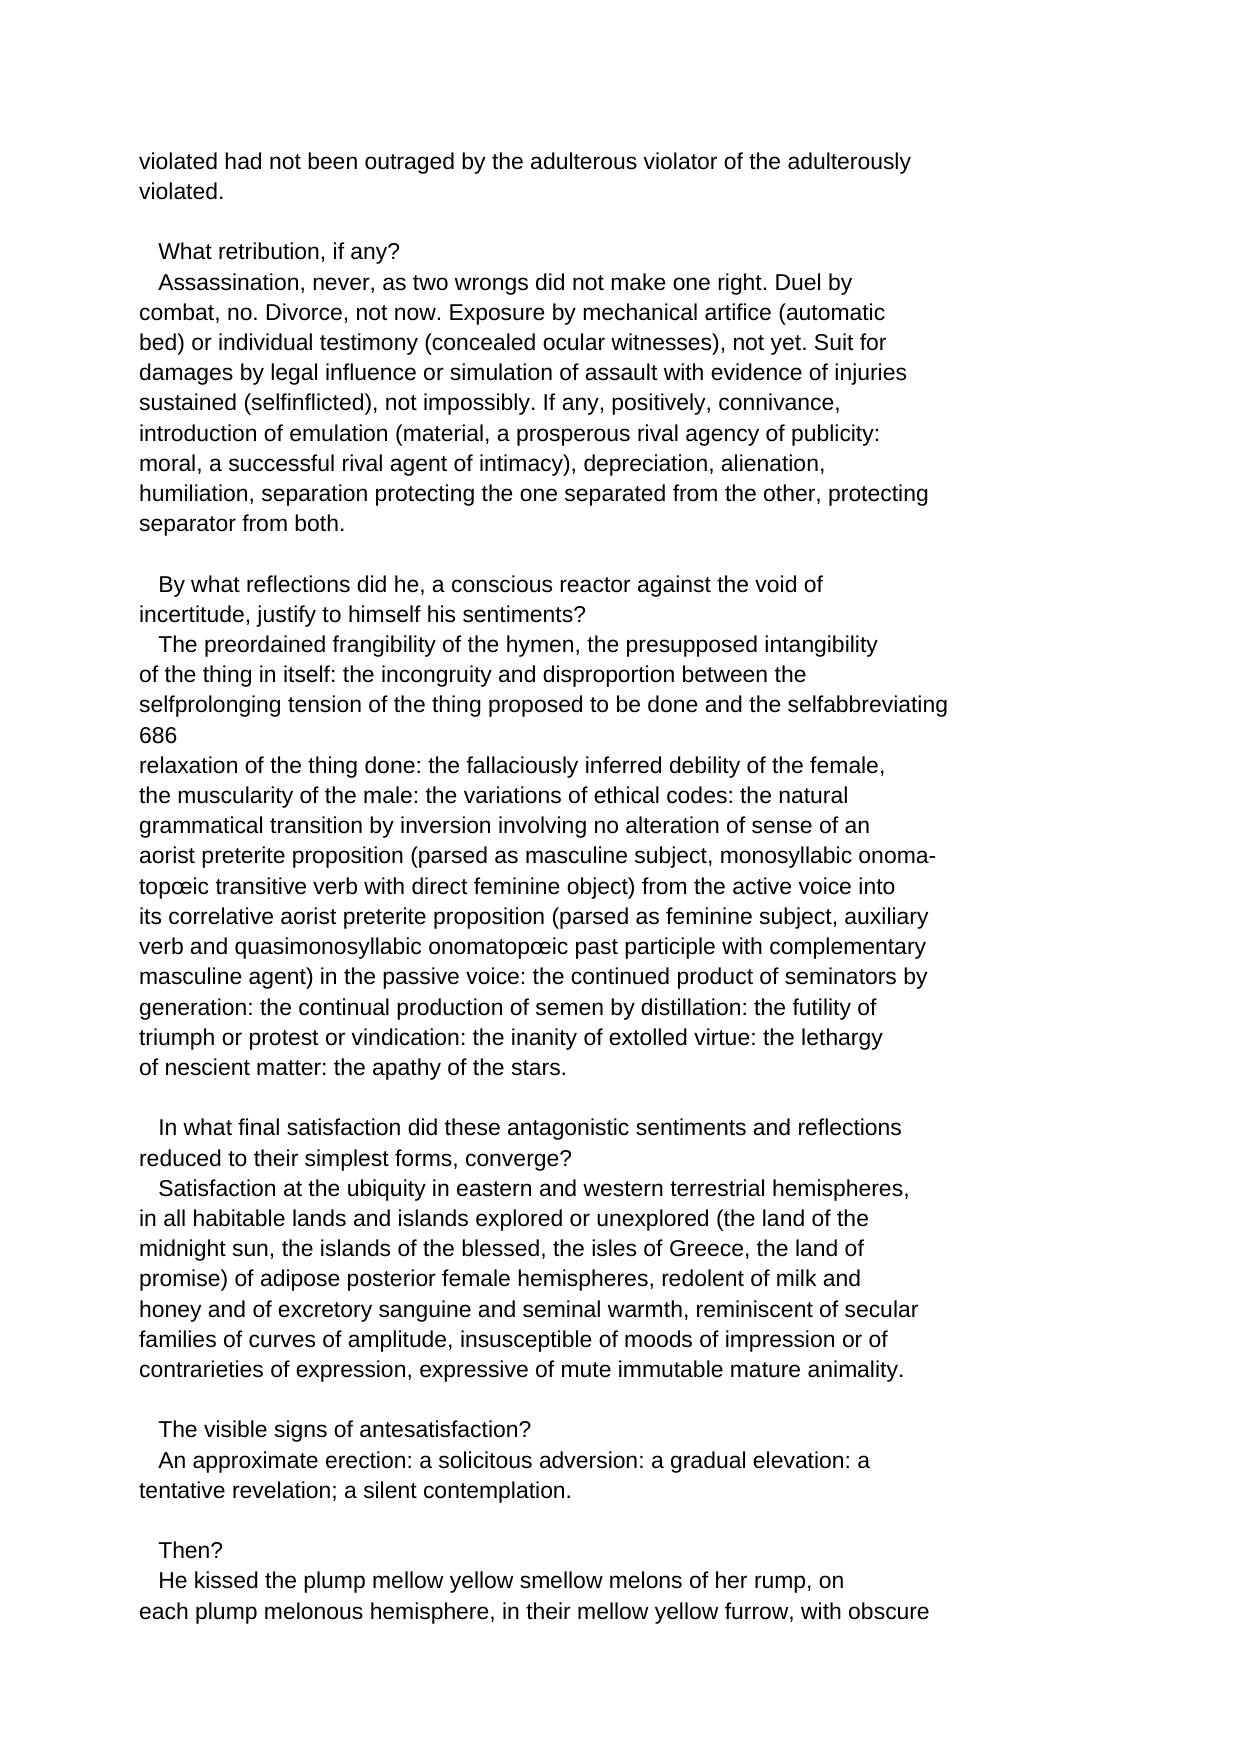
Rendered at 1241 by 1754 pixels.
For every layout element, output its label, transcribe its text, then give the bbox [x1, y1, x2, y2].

text tentative revelation; a silent contemplation. [139, 1477, 1101, 1503]
text its correlative aorist preterite proposition (parsed as feminine subject, auxiliary [139, 903, 1101, 929]
text selfprolonging tension of the thing proposed to be done and the selfabbreviating [139, 691, 1101, 718]
text damages by legal influence or simulation of assault with evidence of injuries [139, 359, 1101, 385]
text generation: the continual production of semen by distillation: the futility of [139, 993, 1101, 1020]
text grammatical transition by inversion involving no alteration of sense of an [139, 812, 1101, 838]
text each plump melonous hemisphere, in their mellow yellow furrow, with obscure [139, 1598, 1101, 1624]
text Satisfaction at the ubiquity in eastern and western terrestrial hemispheres, [139, 1175, 1101, 1201]
text humiliation, separation protecting the one separated from the other, protecting [139, 480, 1101, 506]
text violated had not been outraged by the adulterous violator of the adulterously [139, 148, 1101, 174]
text incertitude, justify to himself his sentiments? [139, 601, 1101, 627]
text masculine agent) in the passive voice: the continued product of seminators by [139, 963, 1101, 989]
text midnight sun, the islands of the blessed, the isles of Greece, the land of [139, 1235, 1101, 1261]
text In what final satisfaction did these antagonistic sentiments and reflections [139, 1114, 1101, 1141]
text An approximate erection: a solicitous adversion: a gradual elevation: a [139, 1447, 1101, 1473]
text introduction of emulation (material, a prosperous rival agency of publicity: [139, 419, 1101, 446]
text The visible signs of antesatisfaction? [139, 1416, 1101, 1443]
text promise) of adipose posterior female hemispheres, redolent of milk and [139, 1265, 1101, 1292]
text Then? [139, 1537, 1101, 1563]
text the muscularity of the male: the variations of ethical codes: the natural [139, 782, 1101, 808]
text aorist preterite proposition (parsed as masculine subject, monosyllabic onoma- [139, 842, 1101, 869]
text reduced to their simplest forms, converge? [139, 1144, 1101, 1171]
text sustained (selfinflicted), not impossibly. If any, positively, connivance, [139, 389, 1101, 416]
text The preordained frangibility of the hymen, the presupposed intangibility [139, 631, 1101, 657]
text topœic transitive verb with direct feminine object) from the active voice into [139, 873, 1101, 899]
text relaxation of the thing done: the fallaciously inferred debility of the female, [139, 752, 1101, 778]
text By what reflections did he, a conscious reactor against the void of [139, 571, 1101, 597]
text He kissed the plump mellow yellow smellow melons of her rump, on [139, 1567, 1101, 1594]
text violated. [139, 178, 1101, 204]
text honey and of excretory sanguine and seminal warmth, reminiscent of secular [139, 1296, 1101, 1322]
text moral, a successful rival agent of intimacy), depreciation, alienation, [139, 450, 1101, 476]
text of nescient matter: the apathy of the stars. [139, 1054, 1101, 1080]
text families of curves of amplitude, insusceptible of moods of impression or of [139, 1326, 1101, 1352]
text triumph or protest or vindication: the inanity of extolled virtue: the lethargy [139, 1024, 1101, 1050]
text contrarieties of expression, expressive of mute immutable mature animality. [139, 1356, 1101, 1382]
text in all habitable lands and islands explored or unexplored (the land of the [139, 1205, 1101, 1231]
text What retribution, if any? [139, 238, 1101, 264]
text separator from both. [139, 510, 1101, 536]
text of the thing in itself: the incongruity and disproportion between the [139, 661, 1101, 687]
text bed) or individual testimony (concealed ocular witnesses), not yet. Suit for [139, 329, 1101, 355]
text 686 [139, 722, 1101, 748]
text combat, no. Divorce, not now. Exposure by mechanical artifice (automatic [139, 299, 1101, 325]
text Assassination, never, as two wrongs did not make one right. Duel by [139, 268, 1101, 295]
text verb and quasimonosyllabic onomatopœic past participle with complementary [139, 933, 1101, 959]
